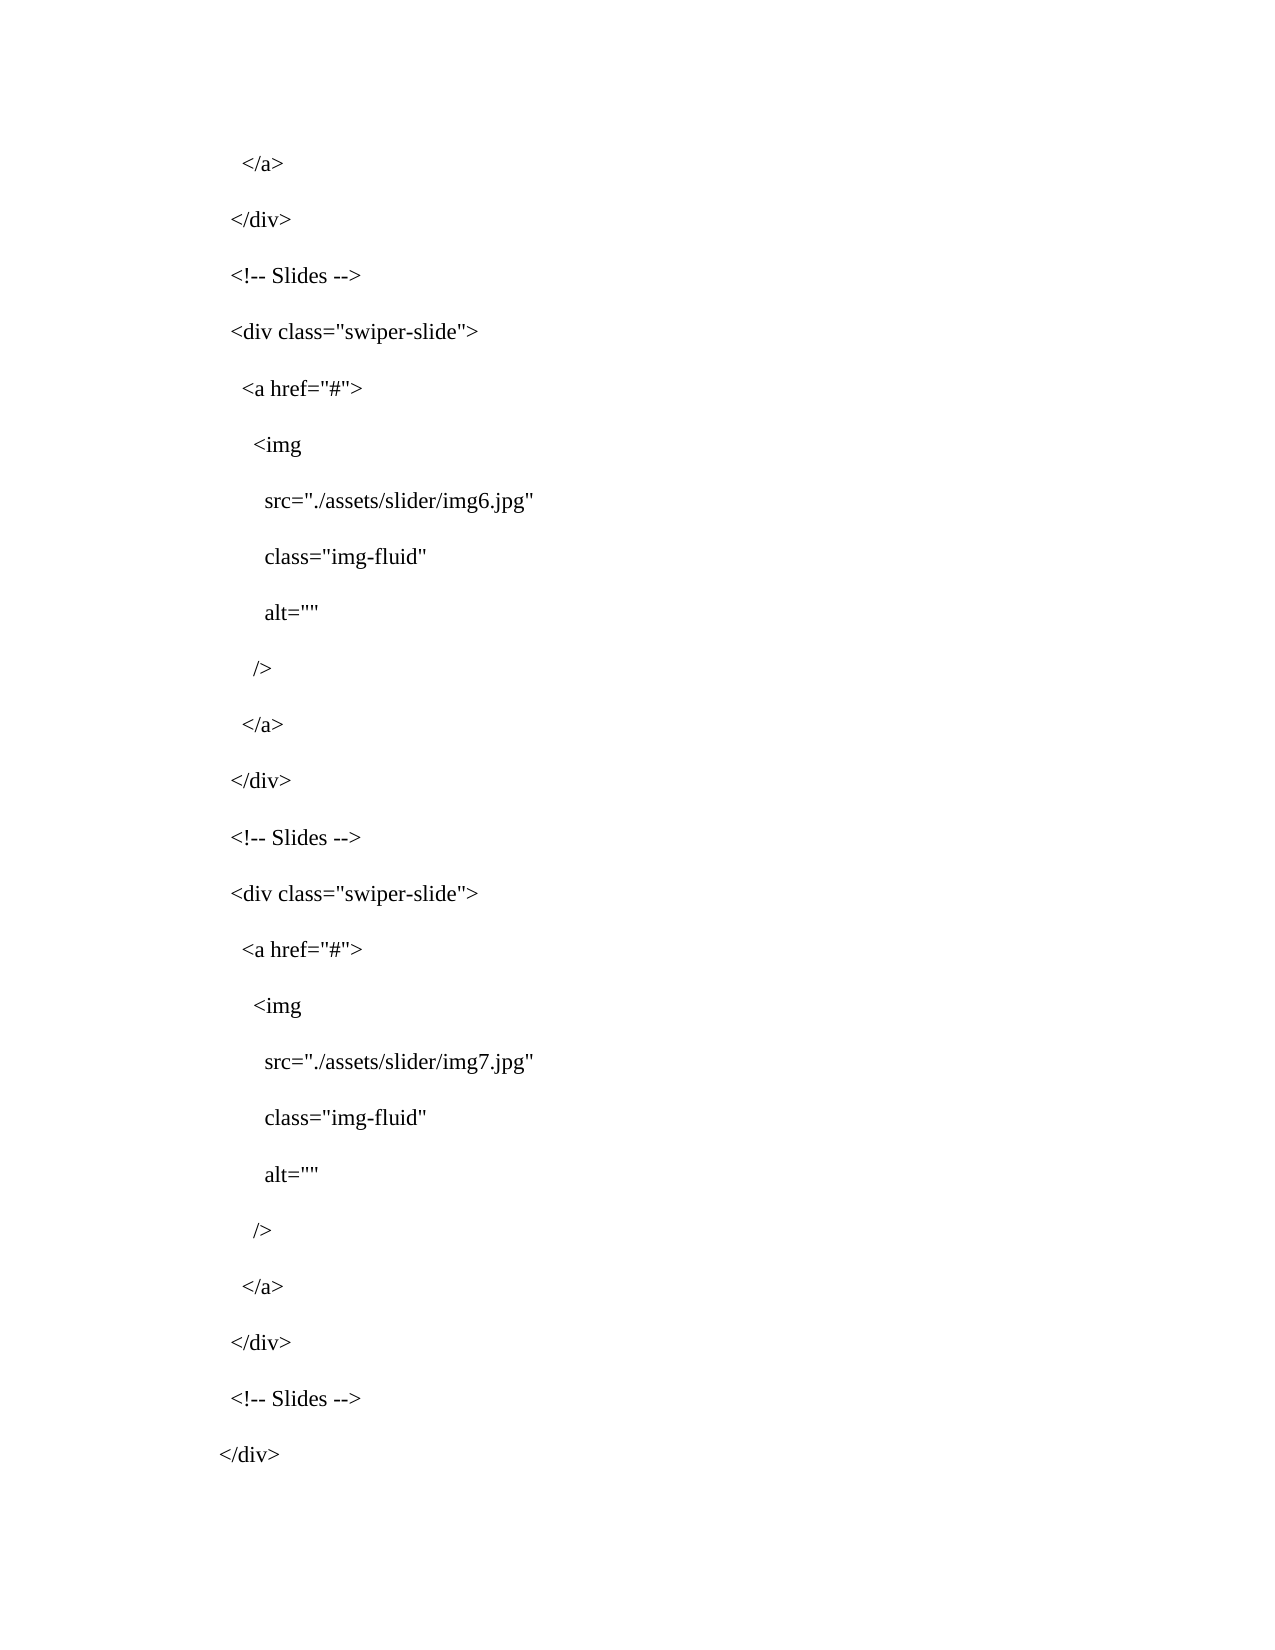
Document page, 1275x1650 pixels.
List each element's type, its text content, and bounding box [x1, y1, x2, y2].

text <div class="swiper-slide"> [150, 880, 1125, 906]
text class="img-fluid" [150, 1104, 1125, 1131]
text alt="" [150, 599, 1125, 626]
text /> [150, 655, 1125, 682]
text </div> [150, 206, 1125, 232]
text <a href="#"> [150, 374, 1125, 401]
text </a> [150, 150, 1125, 176]
text <a href="#"> [150, 936, 1125, 962]
text </a> [150, 711, 1125, 738]
text <img [150, 431, 1125, 457]
text </div> [150, 768, 1125, 794]
text </a> [150, 1273, 1125, 1299]
text </div> [150, 1441, 1125, 1468]
text <img [150, 992, 1125, 1018]
text <!-- Slides --> [150, 1385, 1125, 1412]
text /> [150, 1217, 1125, 1243]
text alt="" [150, 1161, 1125, 1187]
text <!-- Slides --> [150, 262, 1125, 289]
text <!-- Slides --> [150, 824, 1125, 850]
text <div class="swiper-slide"> [150, 318, 1125, 345]
text class="img-fluid" [150, 543, 1125, 569]
text src="./assets/slider/img7.jpg" [150, 1048, 1125, 1075]
text src="./assets/slider/img6.jpg" [150, 487, 1125, 513]
text </div> [150, 1329, 1125, 1355]
